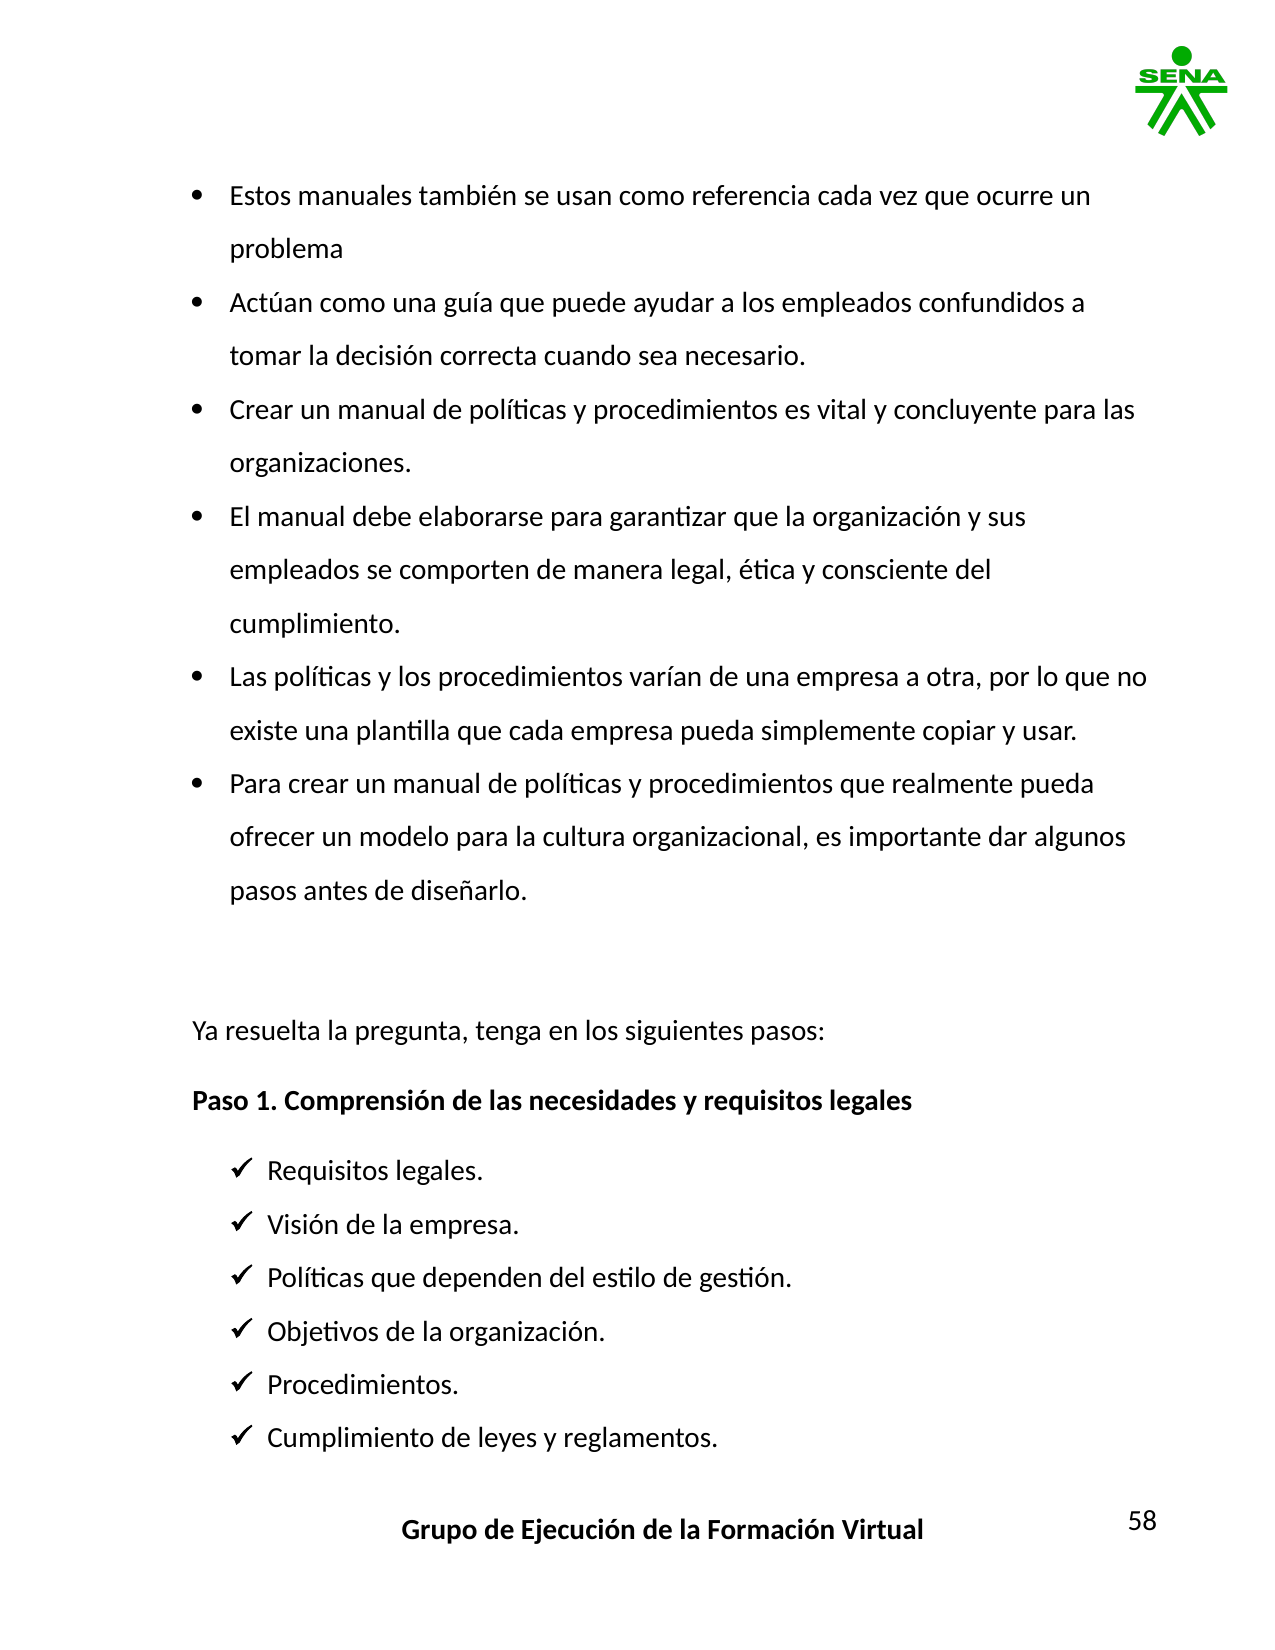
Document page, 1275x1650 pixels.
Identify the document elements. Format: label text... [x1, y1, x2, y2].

list Requisitos legales. [229, 1152, 1157, 1188]
text Ya resuelta la pregunta, tenga en los siguientes pasos: [118, 1012, 1157, 1048]
list Procedimientos. [229, 1366, 1157, 1402]
list Objetivos de la organización. [229, 1313, 1157, 1348]
list Visión de la empresa. [229, 1206, 1157, 1241]
list Crear un manual de políticas y procedimientos es vital y concluyente para las organizaciones. [192, 391, 1157, 480]
text Paso 1. Comprensión de las necesidades y requisitos legales [118, 1082, 1157, 1118]
picture [1135, 46, 1228, 136]
list Estos manuales también se usan como referencia cada vez que ocurre un problema [192, 177, 1157, 266]
list Para crear un manual de políticas y procedimientos que realmente pueda ofrecer un modelo para la cultura organizacional, es importante dar algunos pasos antes de diseñarlo. [192, 765, 1157, 907]
list Las políticas y los procedimientos varían de una empresa a otra, por lo que no existe una plantilla que cada empresa pueda simplemente copiar y usar. [192, 658, 1157, 747]
list Actúan como una guía que puede ayudar a los empleados confundidos a tomar la decisión correcta cuando sea necesario. [192, 284, 1157, 373]
list El manual debe elaborarse para garantizar que la organización y sus empleados se comporten de manera legal, ética y consciente del cumplimiento. [192, 498, 1157, 640]
list Cumplimiento de leyes y reglamentos. [229, 1419, 1157, 1455]
list Políticas que dependen del estilo de gestión. [229, 1259, 1157, 1295]
